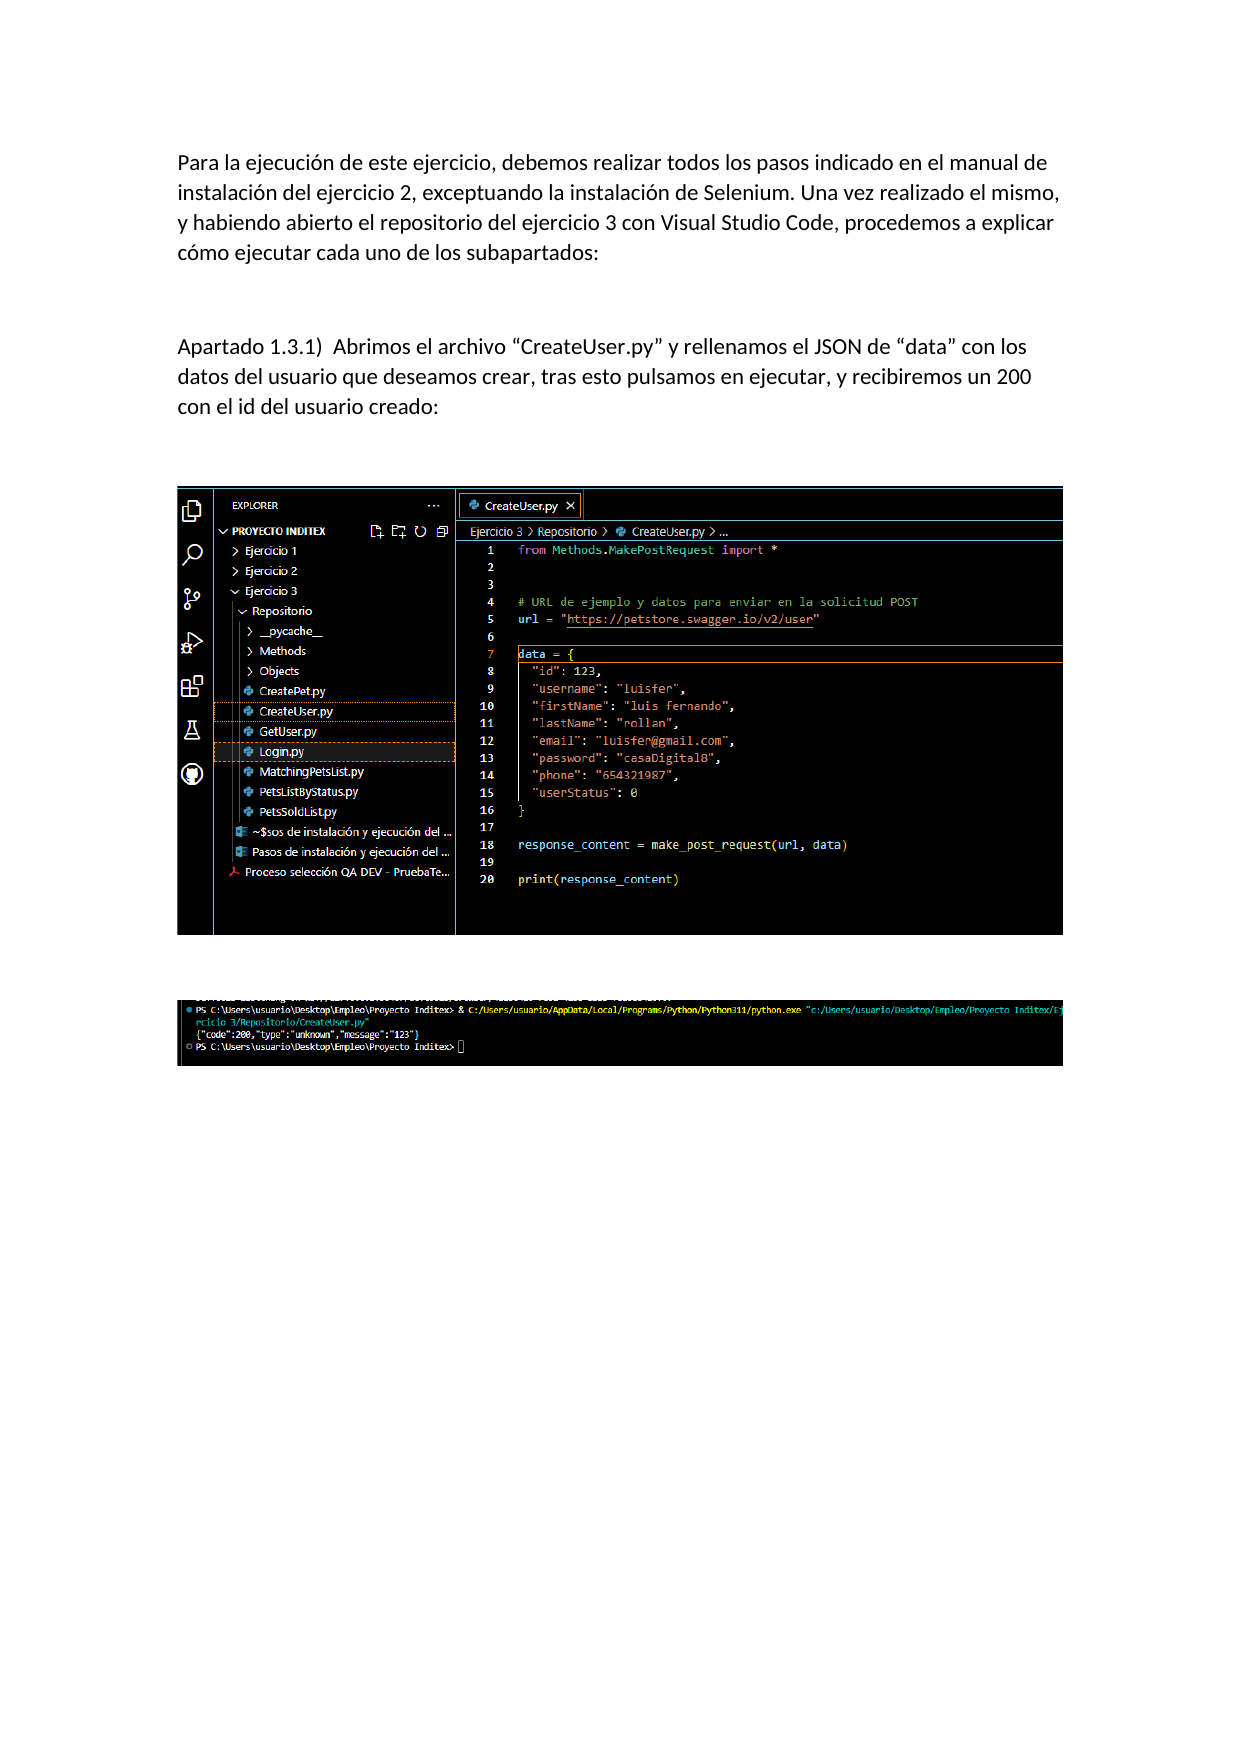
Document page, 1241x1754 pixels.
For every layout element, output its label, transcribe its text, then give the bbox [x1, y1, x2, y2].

picture [177, 486, 1063, 935]
text Para la ejecución de este ejercicio, debemos realizar todos los pasos indicado en el manual de instalación del ejercicio 2, exceptuando la instalación de Selenium. Una vez realizado el mismo, y habiendo abierto el repositorio del ejercicio 3 con Visual Studio Code, procedemos a explicar cómo ejecutar cada uno de los subapartados: [177, 148, 1063, 266]
picture [177, 1000, 1063, 1066]
text Apartado 1.3.1) Abrimos el archivo “CreateUser.py” y rellenamos el JSON de “data” con los datos del usuario que deseamos crear, tras esto pulsamos en ejecutar, y recibiremos un 200 con el id del usuario creado: [177, 332, 1063, 420]
